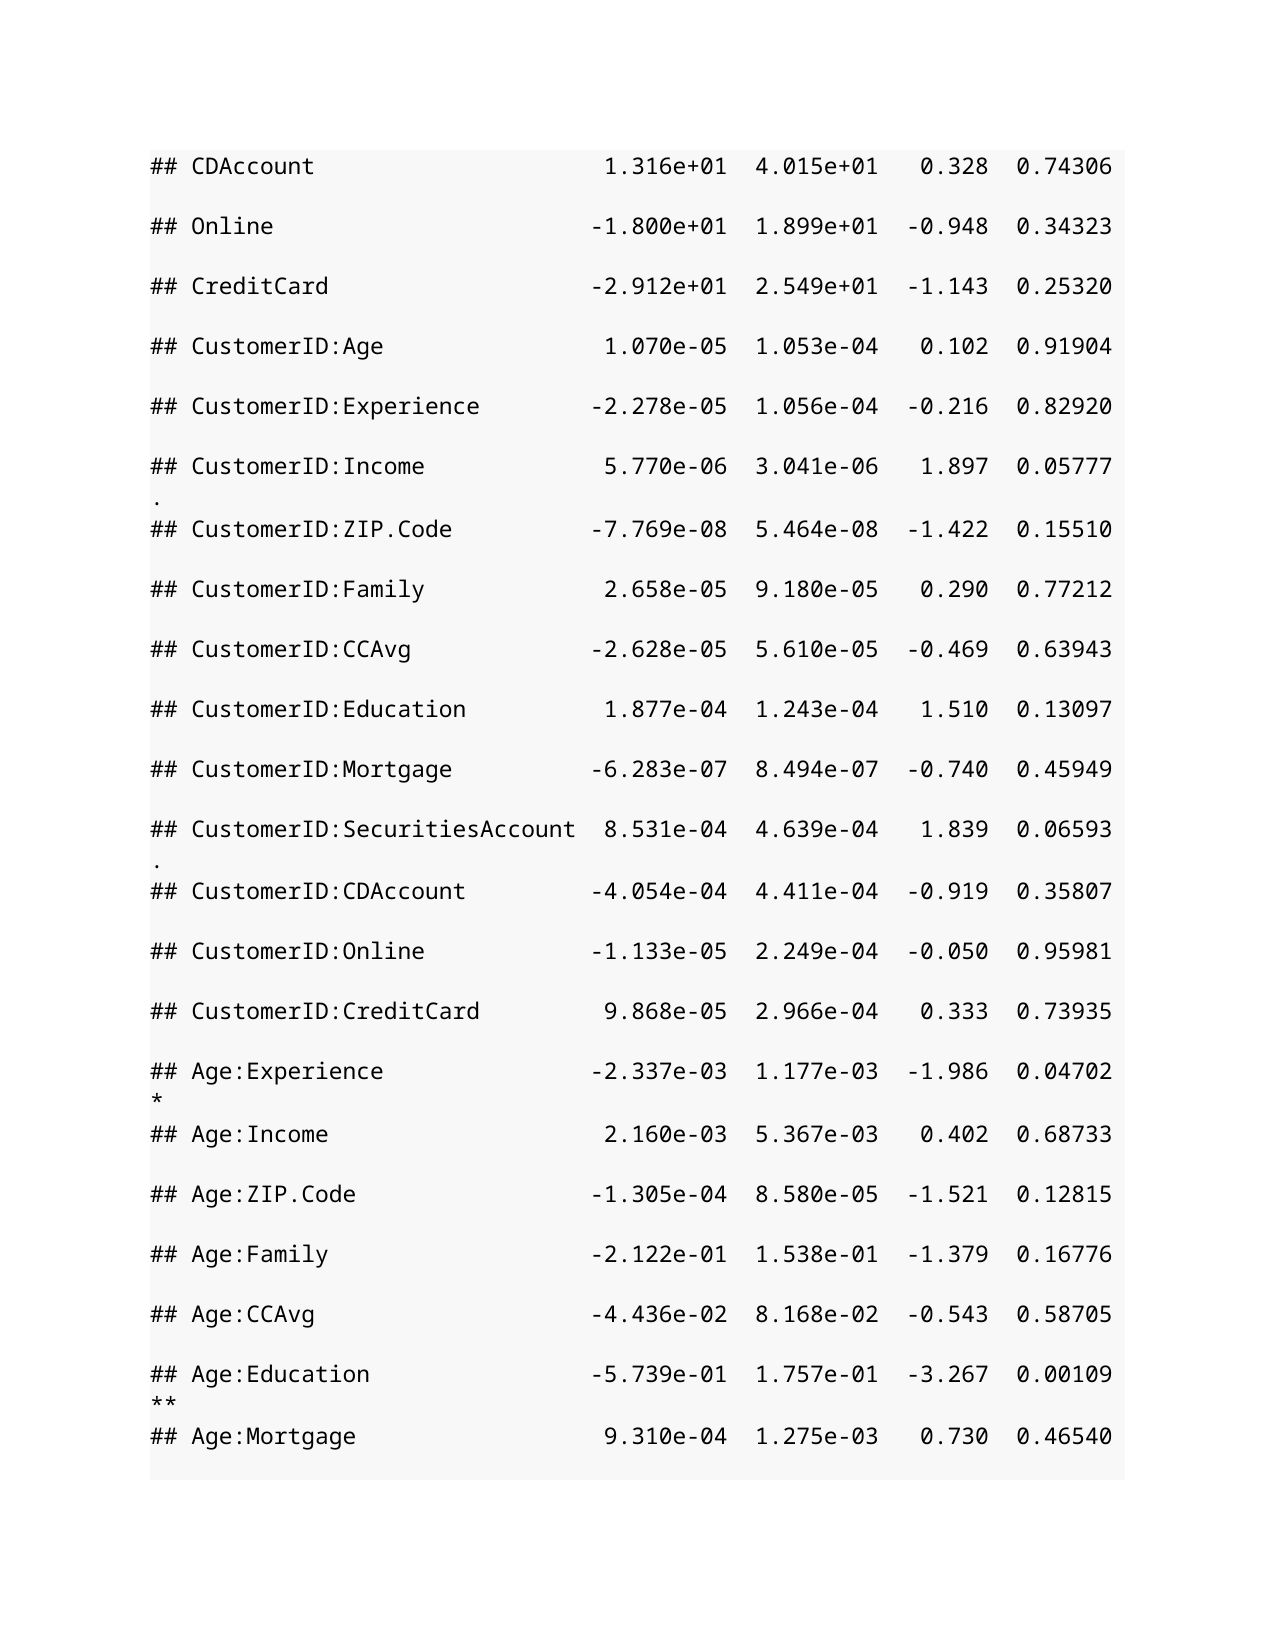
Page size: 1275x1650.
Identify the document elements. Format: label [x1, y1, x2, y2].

text [150, 150, 1125, 1480]
